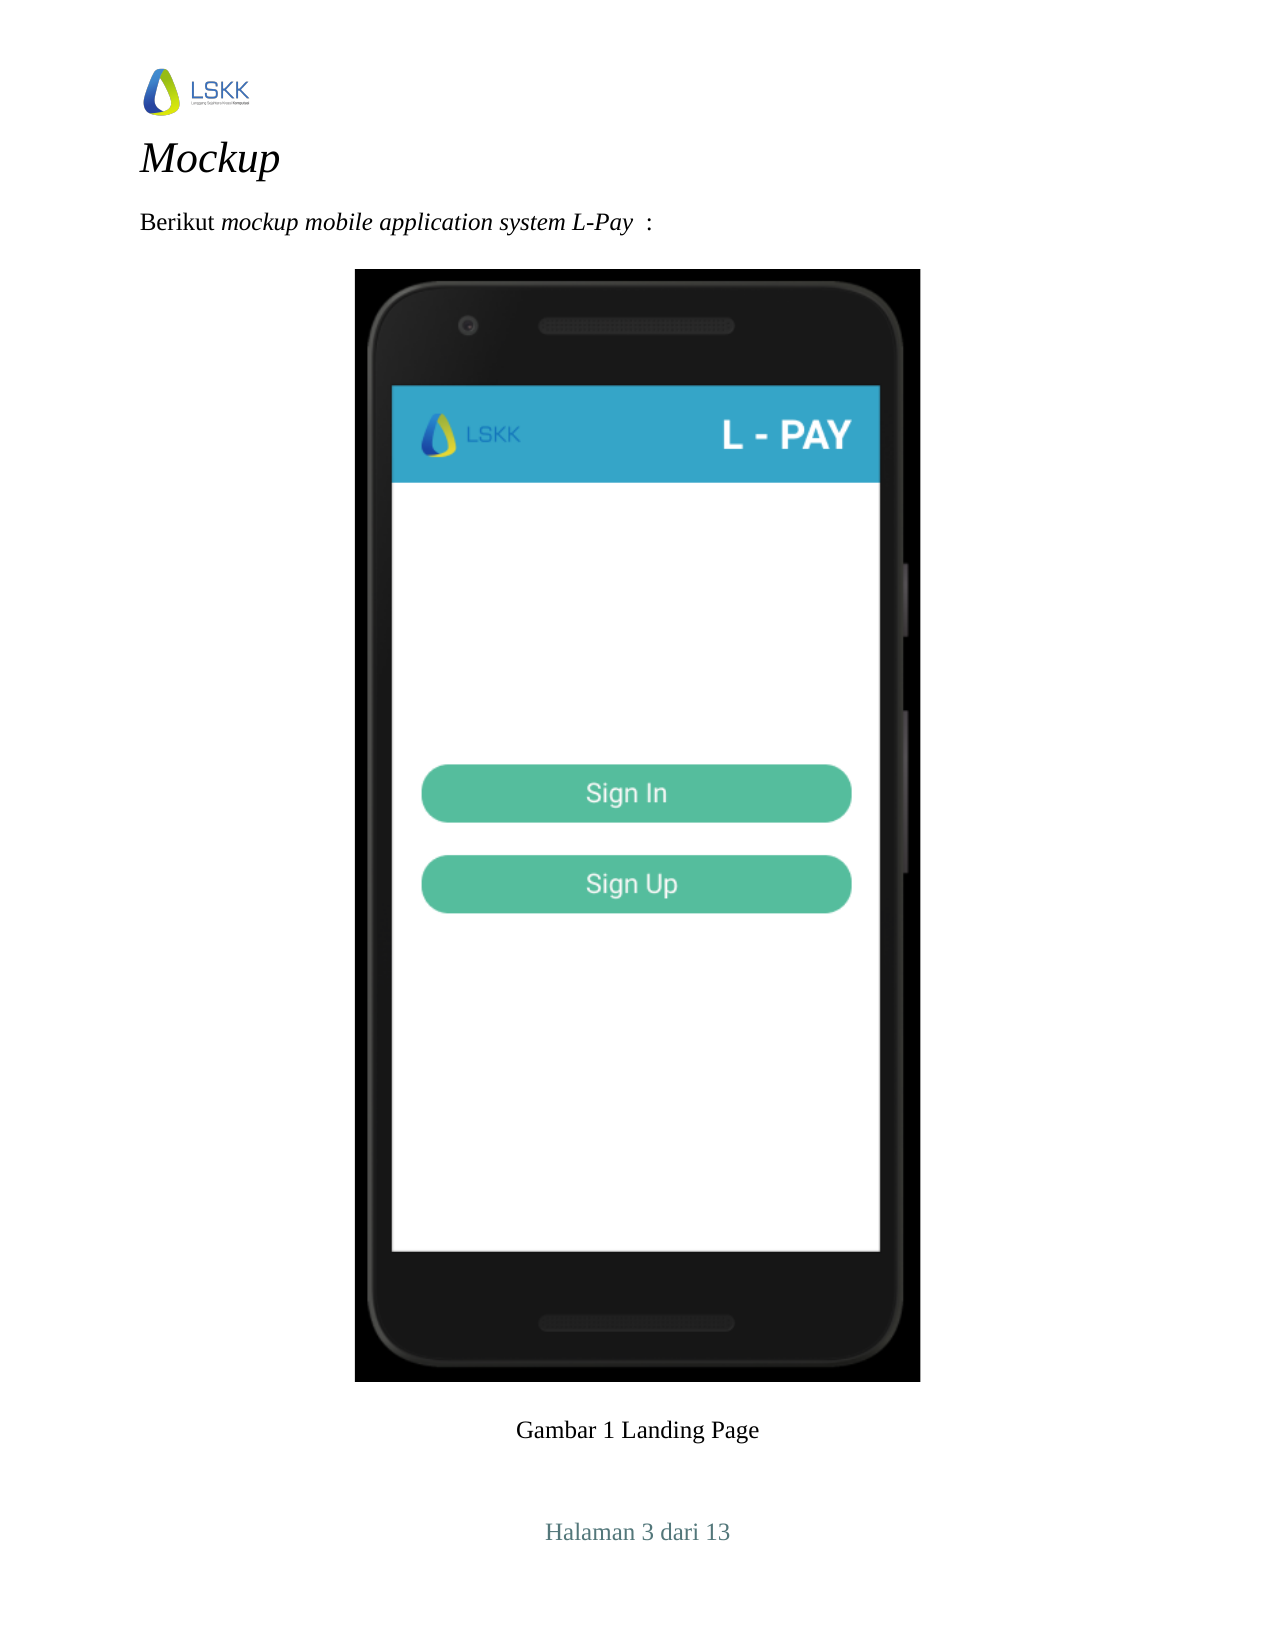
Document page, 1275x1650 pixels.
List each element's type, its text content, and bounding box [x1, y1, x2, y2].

text Gambar 1 Landing Page [139, 1416, 1136, 1444]
subtitle Mockup [139, 132, 1136, 182]
picture [354, 269, 921, 1382]
picture [142, 67, 251, 117]
text Berikut mockup mobile application system L-Pay : [139, 207, 1136, 236]
